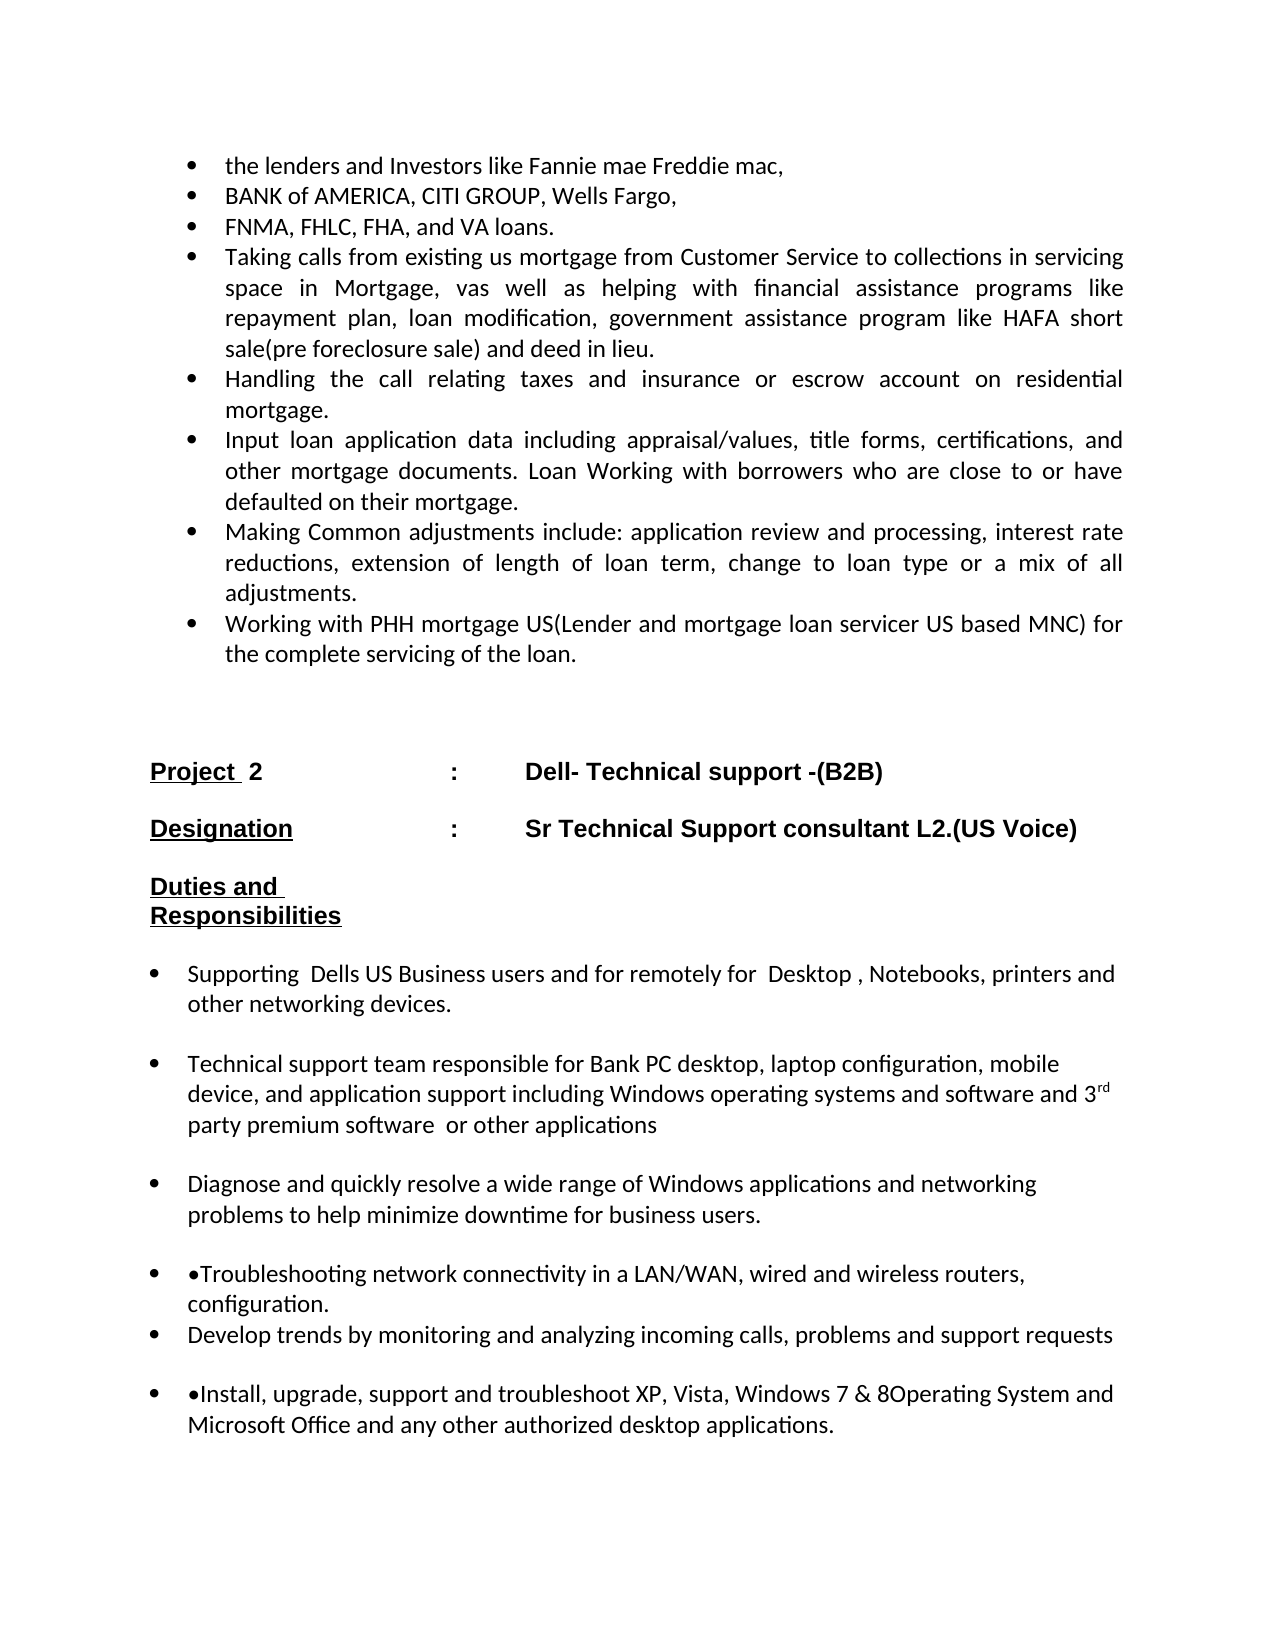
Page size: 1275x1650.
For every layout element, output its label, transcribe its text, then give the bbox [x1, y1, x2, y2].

text Project 2 : Dell- Technical support -(B2B) [150, 757, 1125, 786]
list Making Common adjustments include: application review and processing, interest rate reductions, extension of length of loan term, change to loan type or a mix of all adjustments. [187, 516, 1125, 608]
list Diagnose and quickly resolve a wide range of Windows applications and networking problems to help minimize downtime for business users. [150, 1168, 1125, 1229]
list Handling the call relating taxes and insurance or escrow account on residential mortgage. [187, 364, 1125, 425]
list •Troubleshooting network connectivity in a LAN/WAN, wired and wireless routers, configuration. [150, 1258, 1125, 1319]
list the lenders and Investors like Fannie mae Freddie mac, [187, 150, 1125, 181]
list Develop trends by monitoring and analyzing incoming calls, problems and support requests [150, 1319, 1125, 1349]
list Taking calls from existing us mortgage from Customer Service to collections in servicing space in Mortgage, vas well as helping with financial assistance programs like repayment plan, loan modification, government assistance program like HAFA short sale(pre foreclosure sale) and deed in lieu. [187, 242, 1125, 364]
text Designation : Sr Technical Support consultant L2.(US Voice) [150, 814, 1125, 843]
list •Install, upgrade, support and troubleshoot XP, Vista, Windows 7 & 8Operating System and Microsoft Office and any other authorized desktop applications. [150, 1378, 1125, 1439]
list Working with PHH mortgage US(Lender and mortgage loan servicer US based MNC) for the complete servicing of the loan. [187, 608, 1125, 669]
list Technical support team responsible for Bank PC desktop, laptop configuration, mobile device, and application support including Windows operating systems and software and 3rd party premium software or other applications [150, 1048, 1125, 1139]
text Duties and [150, 872, 1125, 901]
list Input loan application data including appraisal/values, title forms, certifications, and other mortgage documents. Loan Working with borrowers who are close to or have defaulted on their mortgage. [187, 425, 1125, 516]
list Supporting Dells US Business users and for remotely for Desktop , Notebooks, printers and other networking devices. [150, 958, 1125, 1019]
list FNMA, FHLC, FHA, and VA loans. [187, 211, 1125, 242]
list BANK of AMERICA, CITI GROUP, Wells Fargo, [187, 181, 1125, 211]
text Responsibilities [150, 901, 1125, 929]
